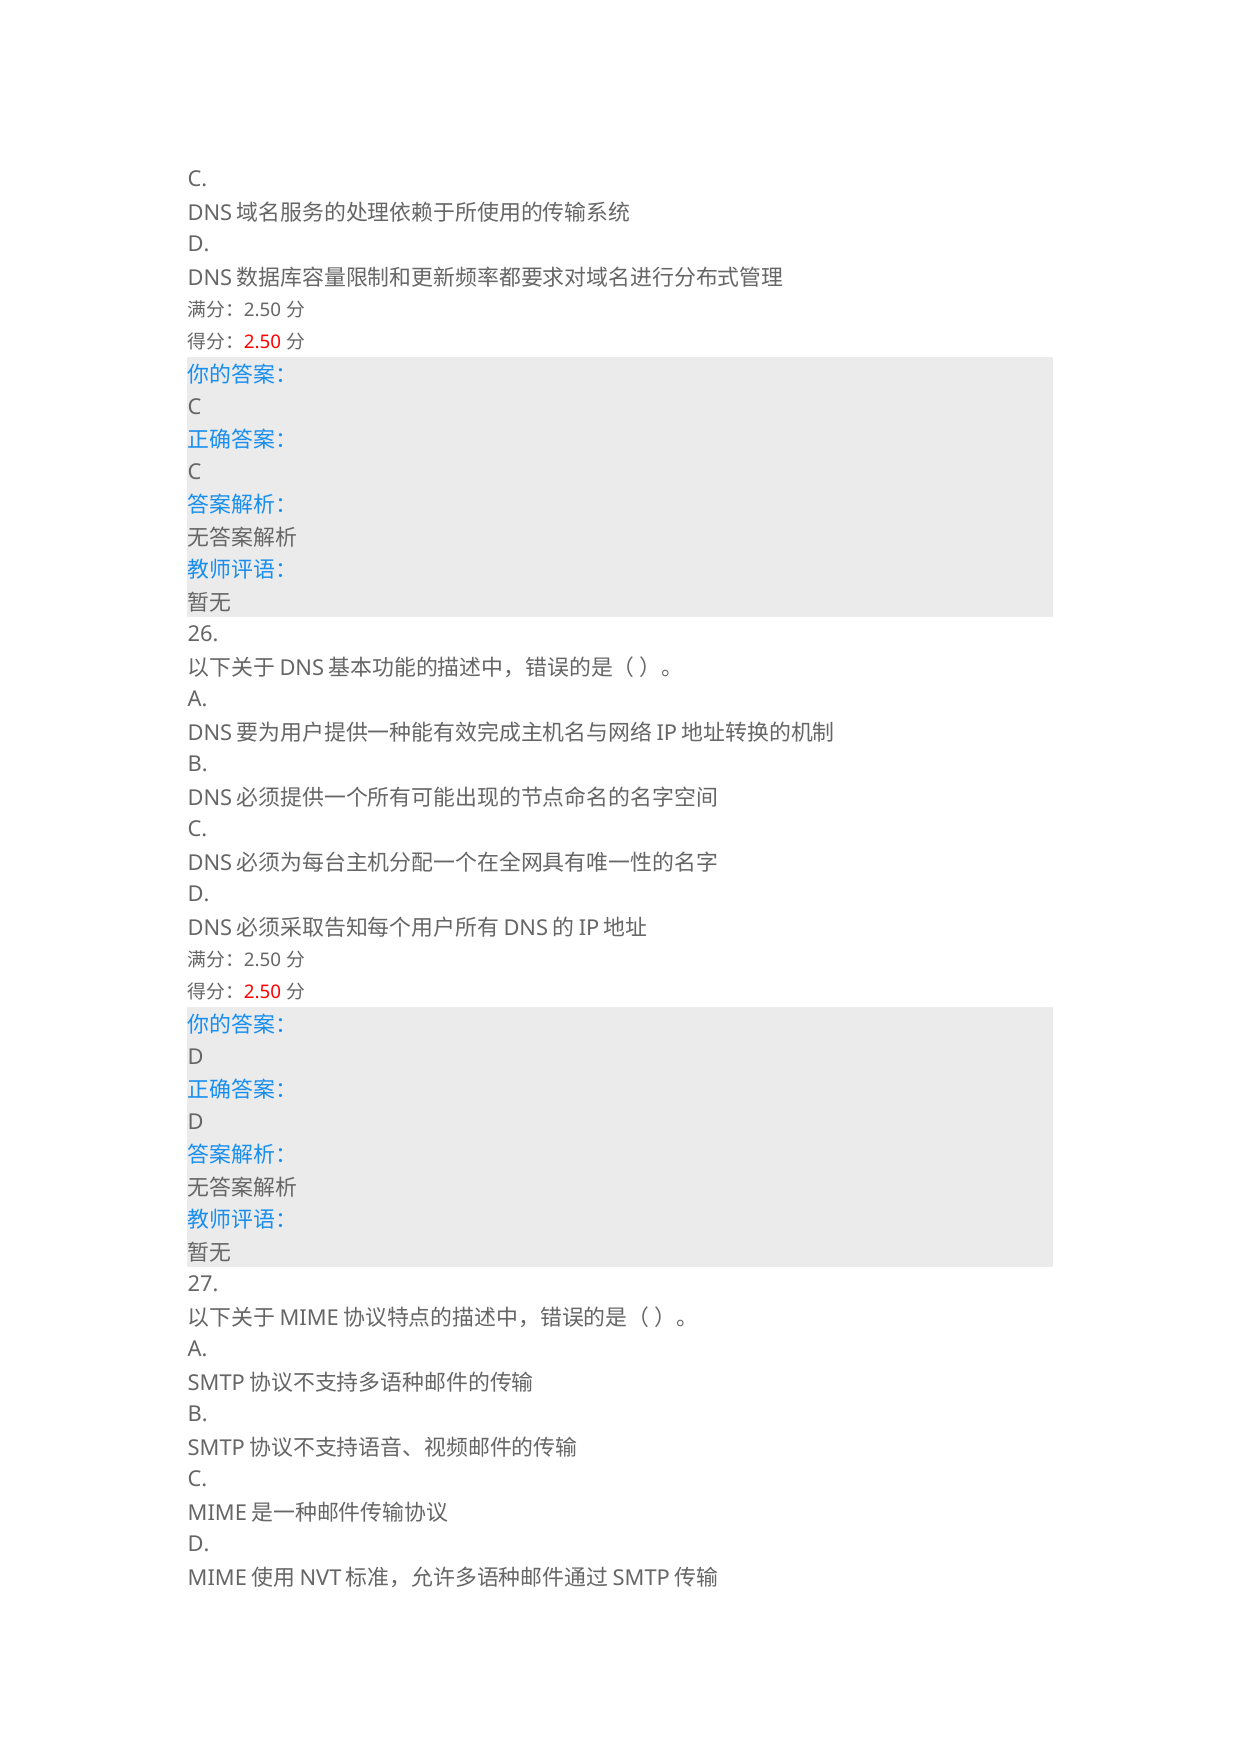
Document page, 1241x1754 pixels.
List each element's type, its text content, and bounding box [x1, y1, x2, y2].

text C. [187, 162, 1053, 194]
text B. [187, 1397, 1053, 1429]
text A. [187, 682, 1053, 714]
text D. [187, 227, 1053, 259]
text 答案解析： [187, 1137, 1053, 1169]
text 26. [187, 617, 1053, 649]
text D [187, 1104, 1053, 1137]
text 得分：2.50 分 [187, 324, 1053, 357]
text 正确答案： [187, 1072, 1053, 1104]
text 满分：2.50 分 [187, 942, 1053, 974]
text D. [187, 877, 1053, 909]
text DNS数据库容量限制和更新频率都要求对域名进行分布式管理 [187, 259, 1053, 292]
text 以下关于MIME协议特点的描述中，错误的是（ ）。 [187, 1299, 1053, 1332]
text 正确答案： [187, 422, 1053, 454]
text 无答案解析 [187, 1169, 1053, 1202]
text MIME是一种邮件传输协议 [187, 1494, 1053, 1527]
text 你的答案： [187, 357, 1053, 389]
text DNS域名服务的处理依赖于所使用的传输系统 [187, 194, 1053, 227]
text 无答案解析 [187, 519, 1053, 552]
text 答案解析： [187, 487, 1053, 519]
text C [187, 454, 1053, 487]
text DNS必须采取告知每个用户所有DNS的IP地址 [187, 909, 1053, 942]
text D [187, 1039, 1053, 1072]
text 暂无 [187, 1234, 1053, 1267]
text 教师评语： [187, 1202, 1053, 1234]
text 教师评语： [187, 552, 1053, 584]
text C. [187, 812, 1053, 844]
text C. [187, 1462, 1053, 1494]
text SMTP协议不支持语音、视频邮件的传输 [187, 1429, 1053, 1462]
text C [187, 389, 1053, 422]
text 得分：2.50 分 [187, 974, 1053, 1007]
text 满分：2.50 分 [187, 292, 1053, 324]
text 暂无 [187, 584, 1053, 617]
text A. [187, 1332, 1053, 1364]
text SMTP协议不支持多语种邮件的传输 [187, 1364, 1053, 1397]
text DNS必须为每台主机分配一个在全网具有唯一性的名字 [187, 844, 1053, 877]
text B. [187, 747, 1053, 779]
text DNS必须提供一个所有可能出现的节点命名的名字空间 [187, 779, 1053, 812]
text MIME使用NVT标准，允许多语种邮件通过SMTP传输 [187, 1559, 1053, 1592]
text DNS要为用户提供一种能有效完成主机名与网络IP地址转换的机制 [187, 714, 1053, 747]
text D. [187, 1527, 1053, 1559]
text 27. [187, 1267, 1053, 1299]
text 以下关于DNS基本功能的描述中，错误的是（ ）。 [187, 649, 1053, 682]
text 你的答案： [187, 1007, 1053, 1039]
